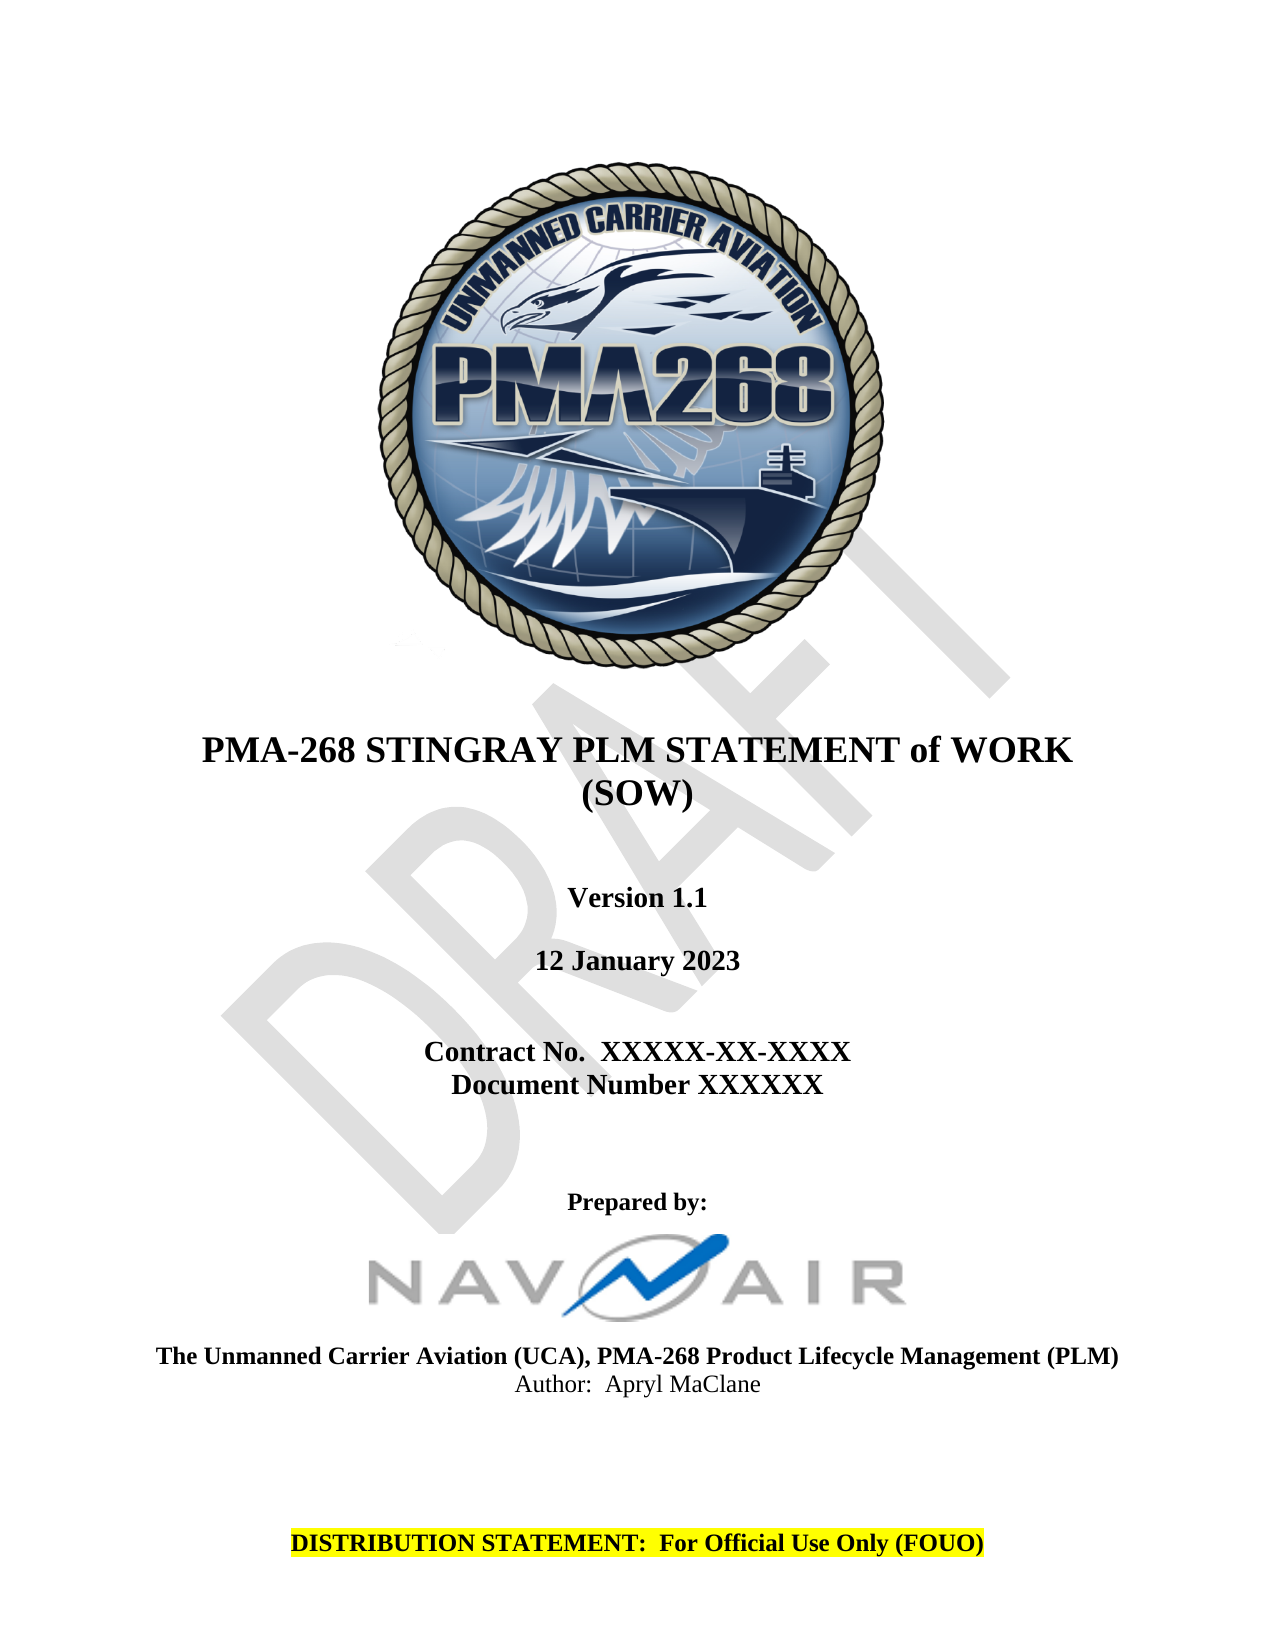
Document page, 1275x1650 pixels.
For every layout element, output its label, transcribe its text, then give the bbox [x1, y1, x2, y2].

text PMA-268 STINGRAY PLM STATEMENT of WORK (SOW) [150, 727, 1125, 813]
text Document Number XXXXXX [150, 1067, 1125, 1101]
text 12 January 2023 [150, 943, 1125, 976]
picture [368, 1234, 907, 1322]
text Prepared by: [150, 1187, 1125, 1216]
text Author: Apryl MaClane [150, 1369, 1125, 1398]
text The Unmanned Carrier Aviation (UCA), PMA-268 Product Lifecycle Management (PLM) [150, 1341, 1125, 1369]
text Contract No. XXXXX-XX-XXXX [150, 1034, 1125, 1067]
text Version 1.1 [150, 880, 1125, 914]
picture [351, 150, 914, 684]
